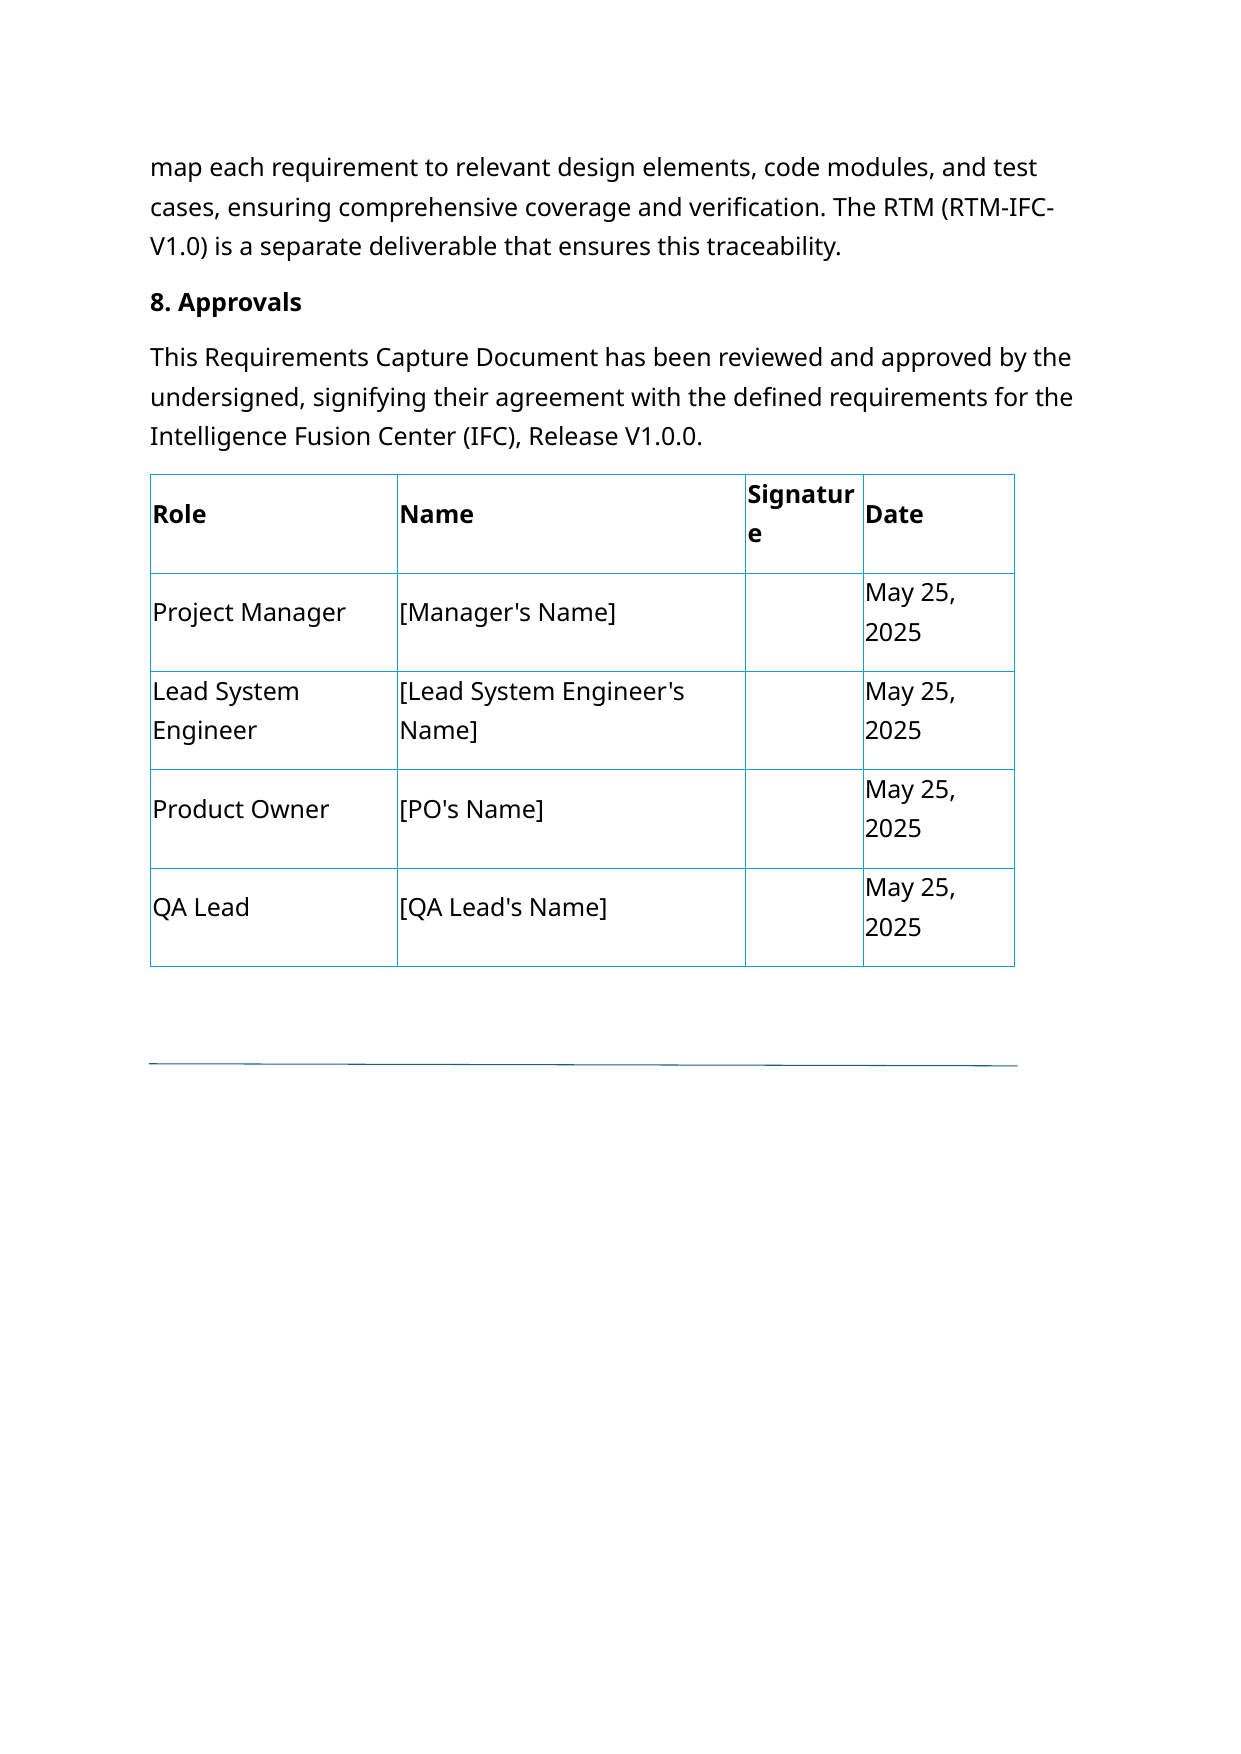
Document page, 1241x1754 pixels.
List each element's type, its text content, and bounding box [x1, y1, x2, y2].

table_cell [Lead System Engineer's Name] [398, 672, 745, 769]
table_cell [746, 869, 863, 966]
table_cell [746, 770, 863, 867]
text This Requirements Capture Document has been reviewed and approved by the undersigned, signifying their agreement with the defined requirements for the Intelligence Fusion Center (IFC), Release V1.0.0. [150, 340, 1090, 452]
table_cell Product Owner [151, 770, 397, 867]
table_cell QA Lead [151, 869, 397, 966]
table_cell [PO's Name] [398, 770, 745, 867]
text 8. Approvals [150, 284, 1090, 318]
table_cell May 25, 2025 [864, 672, 1014, 769]
table_cell Lead System Engineer [151, 672, 397, 769]
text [150, 150, 1090, 262]
table_cell [746, 672, 863, 769]
table_cell [Manager's Name] [398, 574, 745, 671]
table_header Date [864, 475, 1014, 572]
table_header Role [151, 475, 397, 572]
table_cell May 25, 2025 [864, 869, 1014, 966]
table_header Signature [746, 475, 863, 572]
table_header Name [398, 475, 745, 572]
table_cell [746, 574, 863, 671]
table_cell Project Manager [151, 574, 397, 671]
table_cell May 25, 2025 [864, 770, 1014, 867]
table_cell May 25, 2025 [864, 574, 1014, 671]
table_cell [QA Lead's Name] [398, 869, 745, 966]
